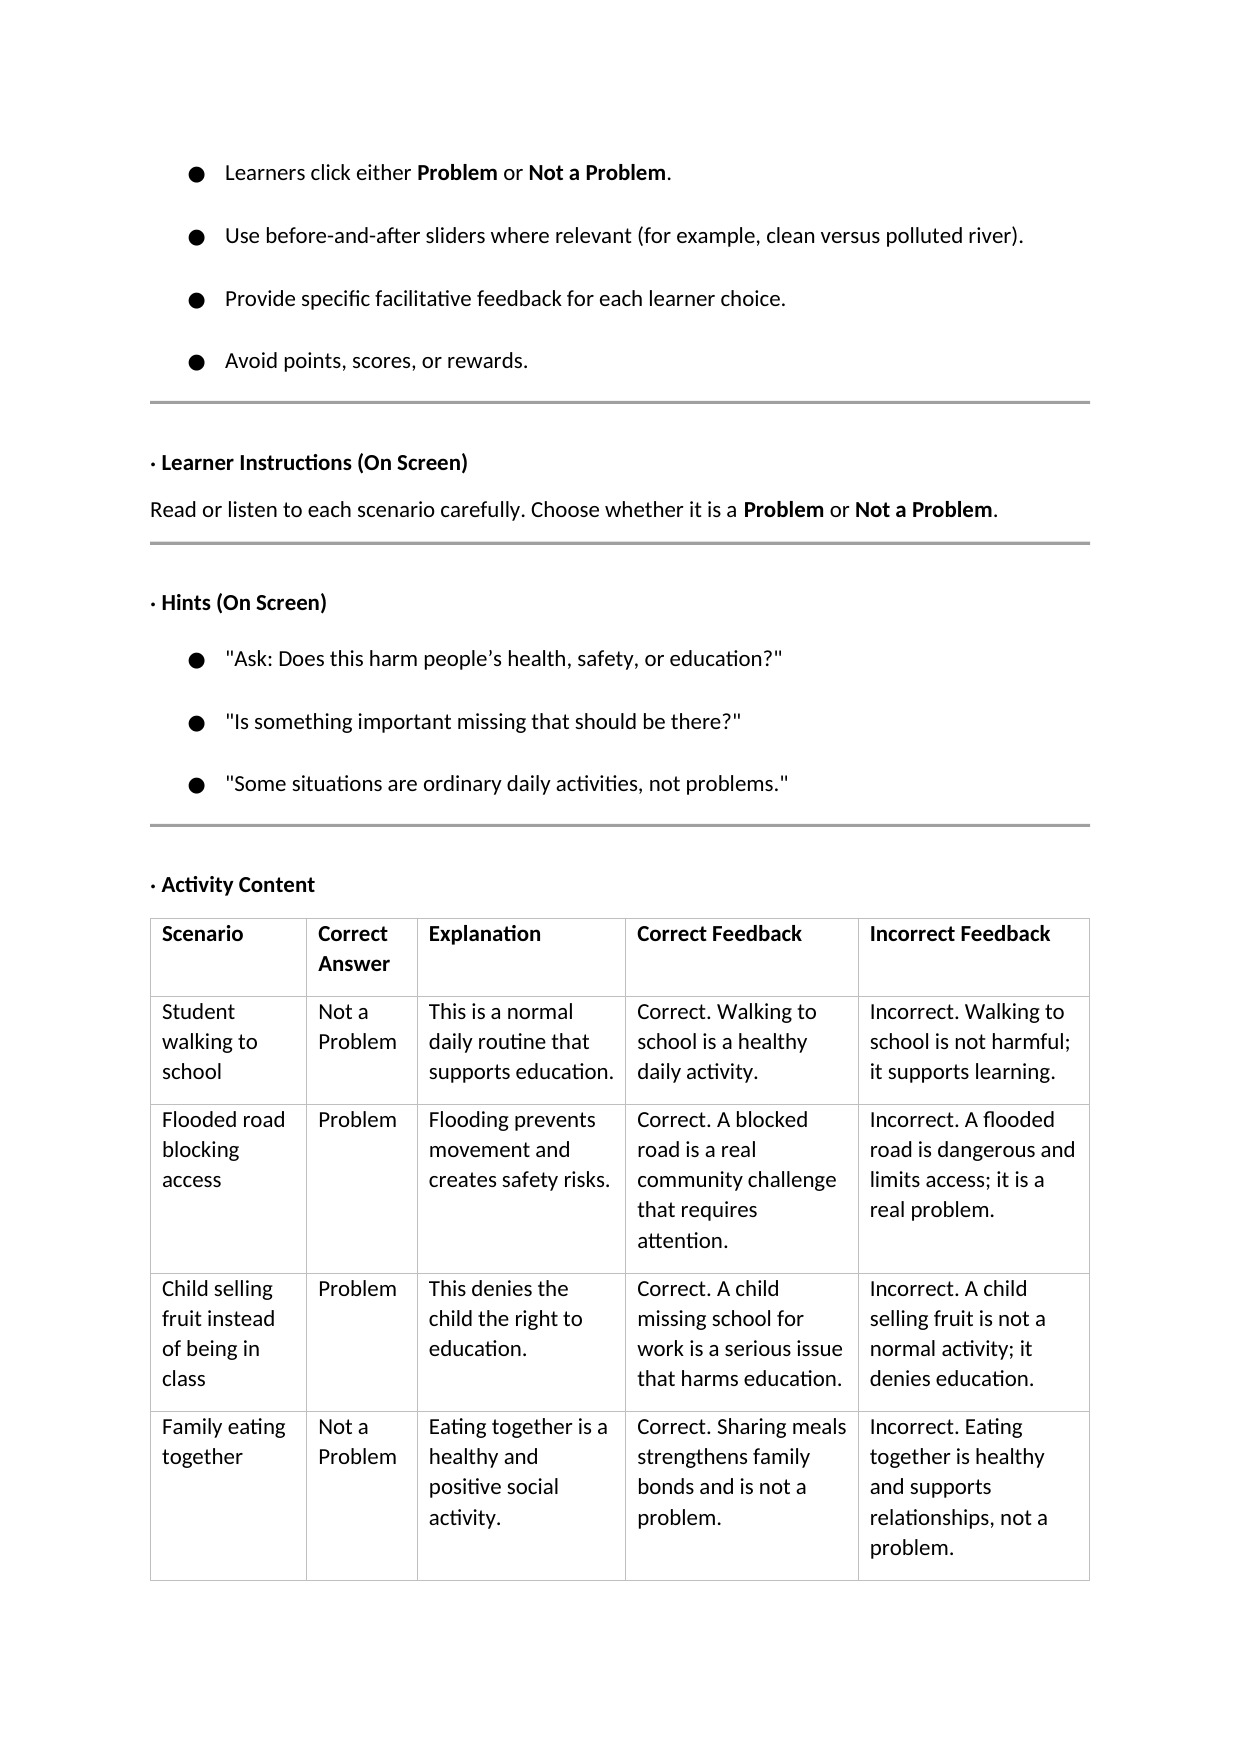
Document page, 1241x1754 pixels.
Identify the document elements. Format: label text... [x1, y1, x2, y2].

text Read or listen to each scenario carefully. Choose whether it is a Problem or Not a Problem. [150, 495, 1090, 523]
list Use before-and-after sliders where relevant (for example, clean versus polluted river). [187, 213, 1090, 255]
table_cell Child selling fruit instead of being in class [151, 1274, 306, 1411]
table_cell Flooding prevents movement and creates safety risks. [418, 1105, 625, 1273]
table_cell Correct. Sharing meals strengthens family bonds and is not a problem. [626, 1412, 858, 1580]
table_cell Not a Problem [307, 997, 417, 1104]
table_header Explanation [418, 919, 625, 996]
table_cell Incorrect. Walking to school is not harmful; it supports learning. [859, 997, 1089, 1104]
table_cell Flooded road blocking access [151, 1105, 306, 1273]
list "Some situations are ordinary daily activities, not problems." [187, 761, 1090, 804]
list Learners click either Problem or Not a Problem. [187, 150, 1090, 193]
list Provide specific facilitative feedback for each learner choice. [187, 275, 1090, 318]
text 🧱 Activity Content [150, 871, 1090, 899]
table_header Correct Answer [307, 919, 417, 996]
table_cell This is a normal daily routine that supports education. [418, 997, 625, 1104]
table_cell This denies the child the right to education. [418, 1274, 625, 1411]
table_cell Eating together is a healthy and positive social activity. [418, 1412, 625, 1580]
table_header Incorrect Feedback [859, 919, 1089, 996]
table_cell Problem [307, 1105, 417, 1273]
table_cell Family eating together [151, 1412, 306, 1580]
table_cell Correct. A blocked road is a real community challenge that requires attention. [626, 1105, 858, 1273]
table_cell Student walking to school [151, 997, 306, 1104]
text 📱 Learner Instructions (On Screen) [150, 448, 1090, 476]
table_cell Correct. Walking to school is a healthy daily activity. [626, 997, 858, 1104]
list Avoid points, scores, or rewards. [187, 338, 1090, 381]
list "Ask: Does this harm people’s health, safety, or education?" [187, 636, 1090, 678]
table_header Correct Feedback [626, 919, 858, 996]
table_cell Incorrect. A child selling fruit is not a normal activity; it denies education. [859, 1274, 1089, 1411]
table_cell Problem [307, 1274, 417, 1411]
table_cell Incorrect. Eating together is healthy and supports relationships, not a problem. [859, 1412, 1089, 1580]
table_cell Incorrect. A flooded road is dangerous and limits access; it is a real problem. [859, 1105, 1089, 1273]
list "Is something important missing that should be there?" [187, 698, 1090, 741]
table_cell Not a Problem [307, 1412, 417, 1580]
table_cell Correct. A child missing school for work is a serious issue that harms education. [626, 1274, 858, 1411]
text 💡 Hints (On Screen) [150, 588, 1090, 617]
table_header Scenario [151, 919, 306, 996]
